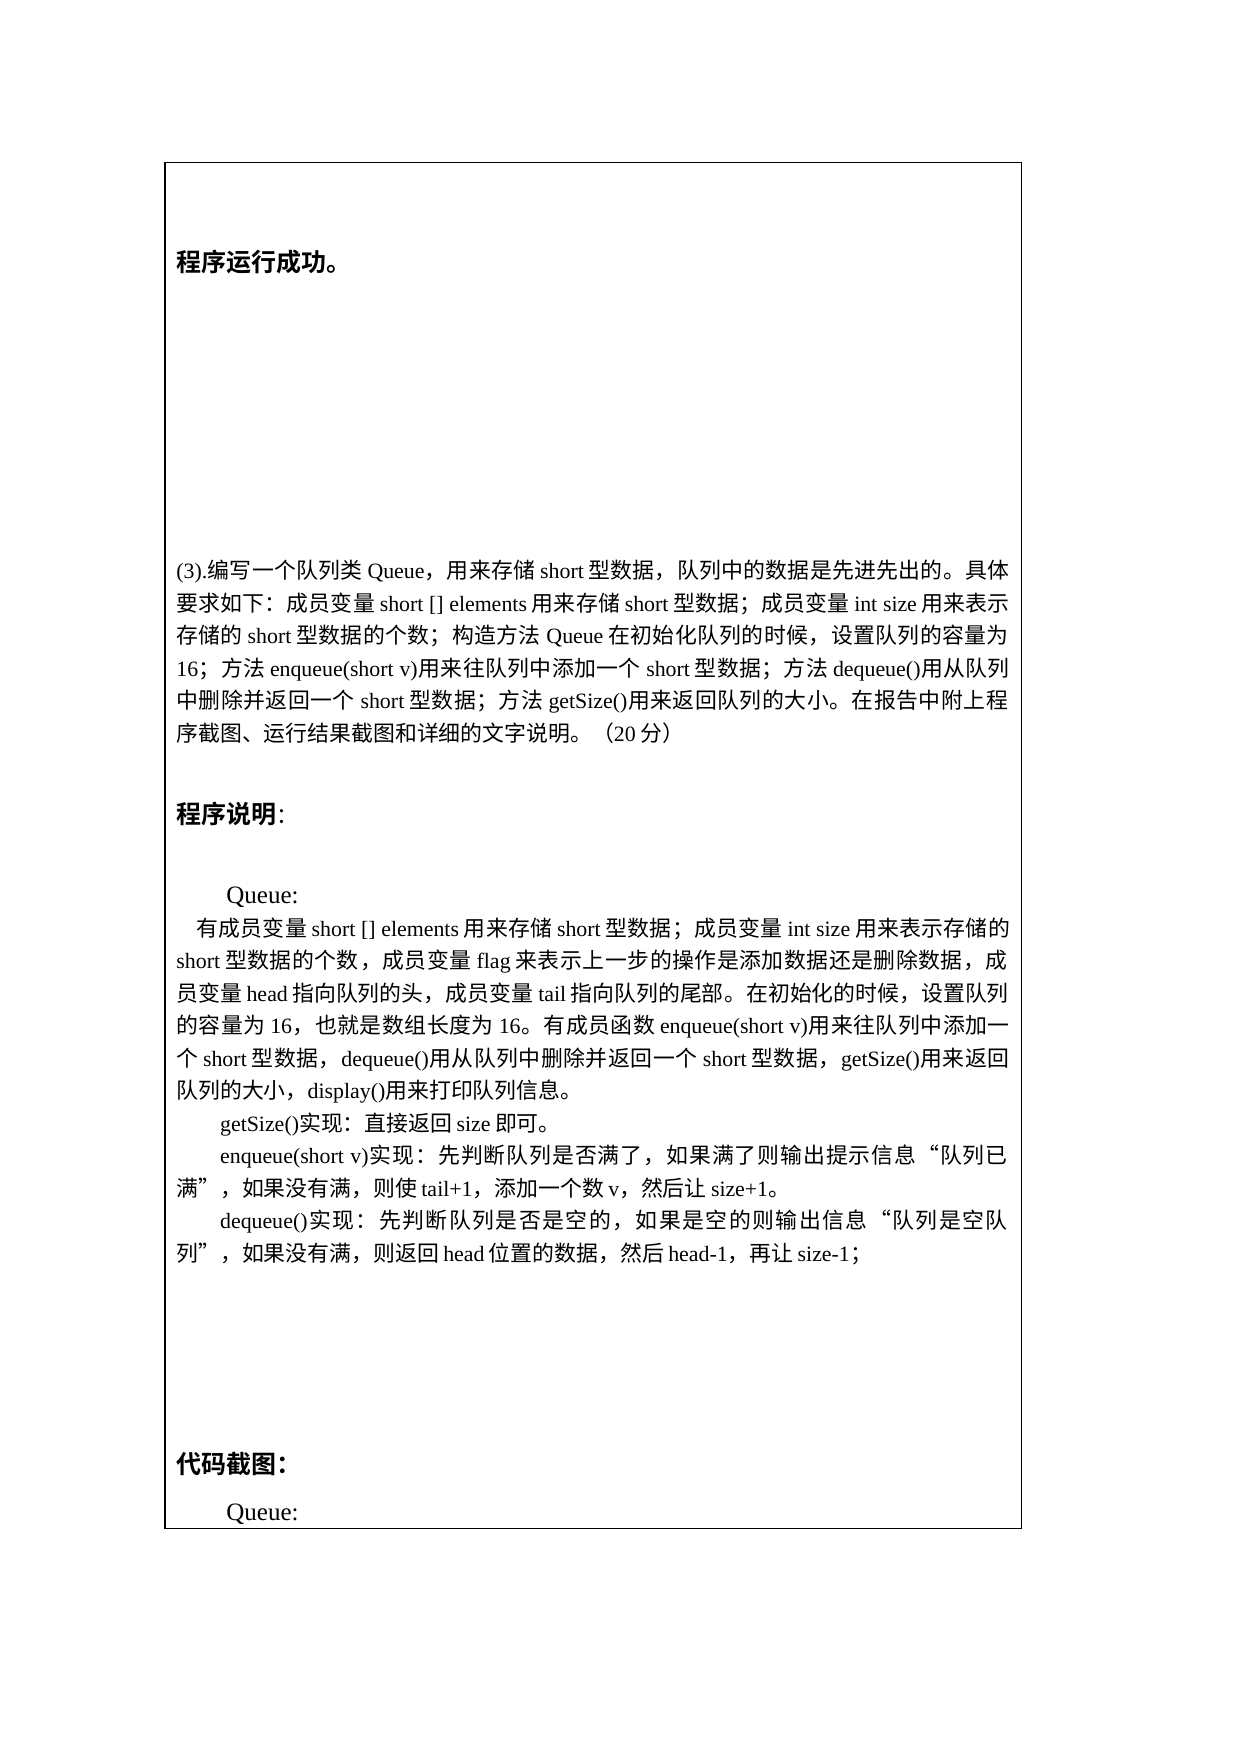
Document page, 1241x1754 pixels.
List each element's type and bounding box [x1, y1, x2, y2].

table_header [166, 163, 1021, 1528]
